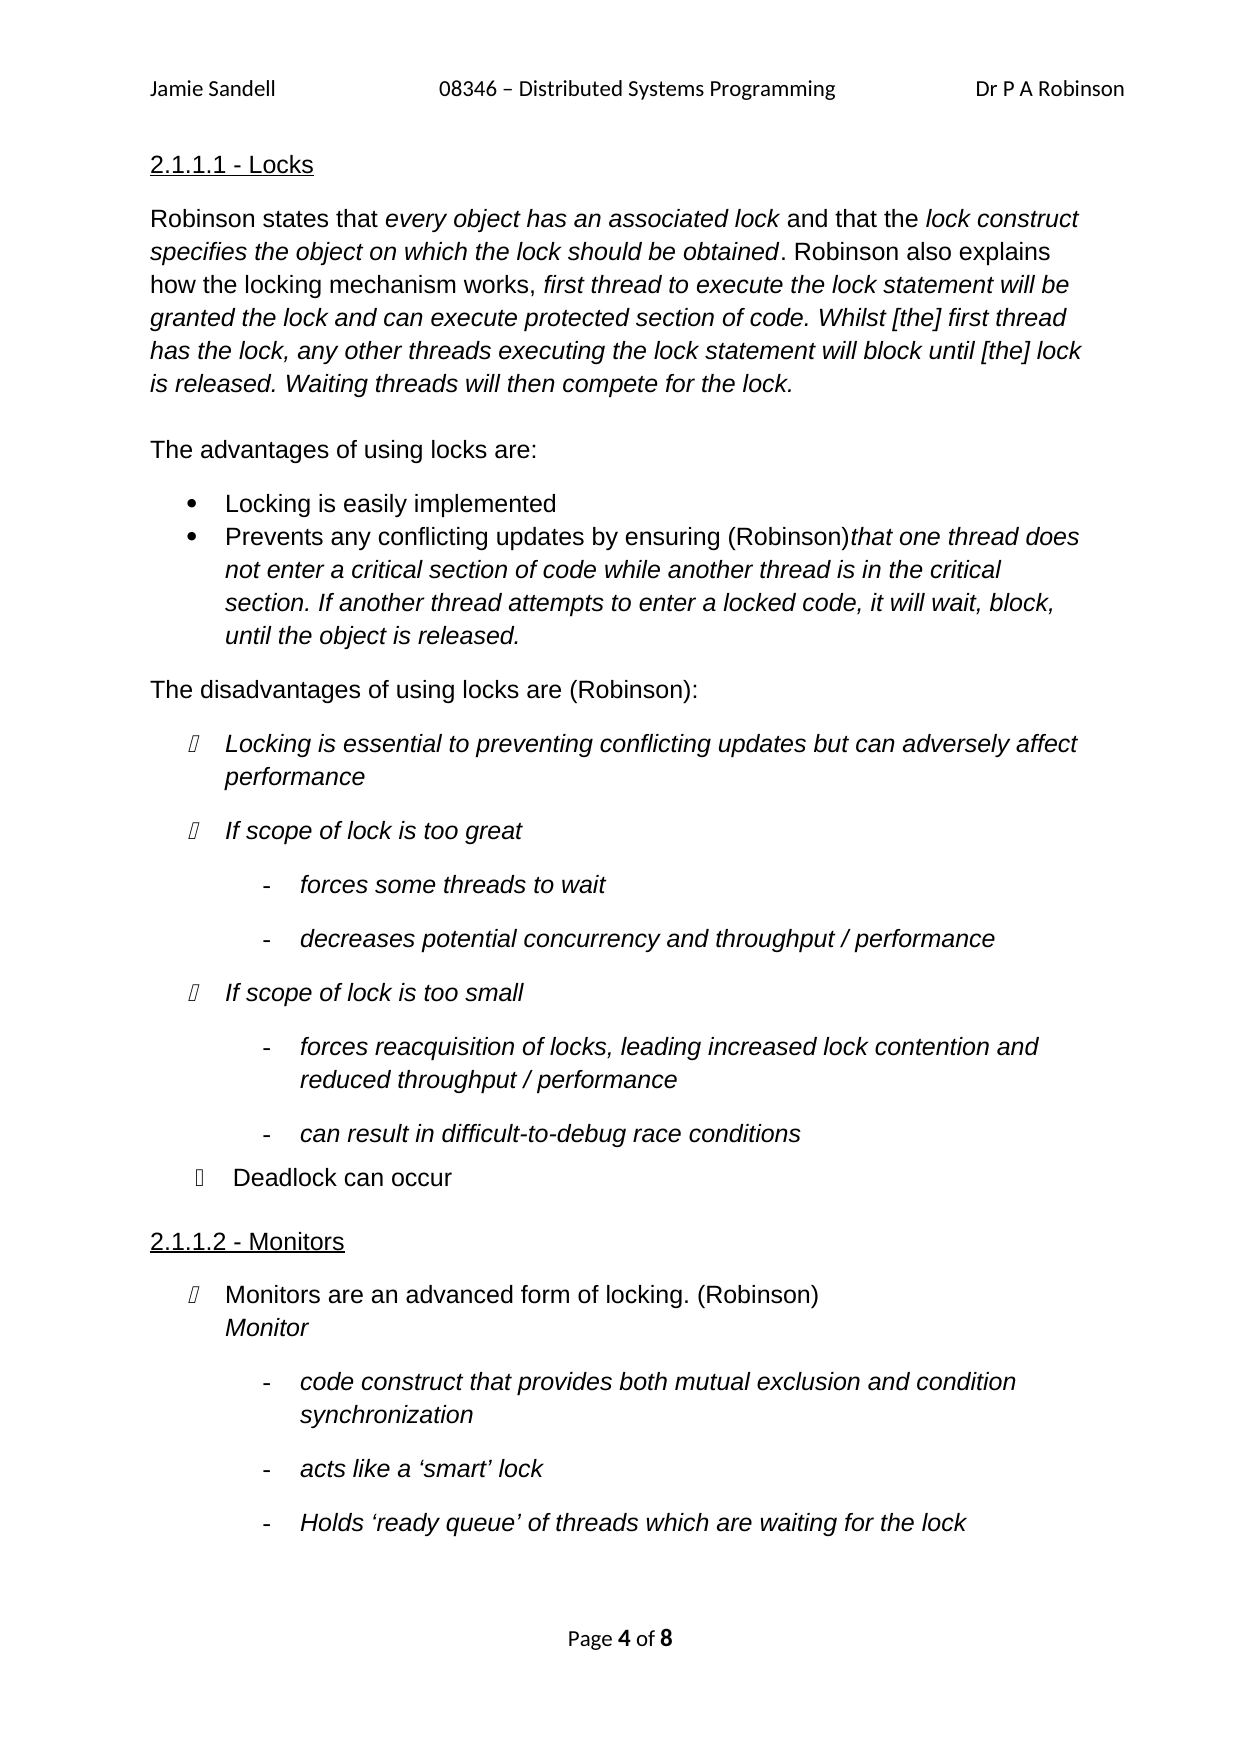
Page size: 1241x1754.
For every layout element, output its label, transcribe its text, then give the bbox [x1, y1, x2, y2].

list Holds ‘ready queue’ of threads which are waiting for the lock [262, 1508, 1090, 1537]
text Robinson states that every object has an associated lock and that the lock construct specifies the object on which the lock should be obtained. Robinson also explains how the locking mechanism works, first thread to execute the lock statement will be granted the lock and can execute protected section of code. Whilst [the] first thread has the lock, any other threads executing the lock statement will block until [the] lock is released. Waiting threads will then compete for the lock. The advantages of using locks are: [150, 204, 1090, 464]
list can result in difficult-to-debug race conditions [262, 1119, 1090, 1147]
list If scope of lock is too small [187, 978, 1090, 1007]
list Monitors are an advanced form of locking. (Robinson) Monitor [187, 1280, 1090, 1342]
list If scope of lock is too great [187, 816, 1090, 845]
list forces reacquisition of locks, leading increased lock contention and reduced throughput / performance [262, 1032, 1090, 1093]
list Prevents any conflicting updates by ensuring (Robinson)that one thread does not enter a critical section of code while another thread is in the critical section. If another thread attempts to enter a locked code, it will wait, block, until the object is released. [187, 522, 1090, 650]
list Locking is essential to preventing conflicting updates but can adversely affect performance [187, 729, 1090, 791]
list Locking is easily implemented [187, 489, 1090, 518]
text 2.1.1.1 - Locks [150, 150, 1090, 179]
list decreases potential concurrency and throughput / performance [262, 924, 1090, 953]
text 2.1.1.2 - Monitors [150, 1226, 1090, 1255]
list forces some threads to wait [262, 870, 1090, 899]
list code construct that provides both mutual exclusion and condition synchronization [262, 1367, 1090, 1429]
text The disadvantages of using locks are (Robinson): [150, 675, 1090, 704]
list acts like a ‘smart’ lock [262, 1454, 1090, 1483]
